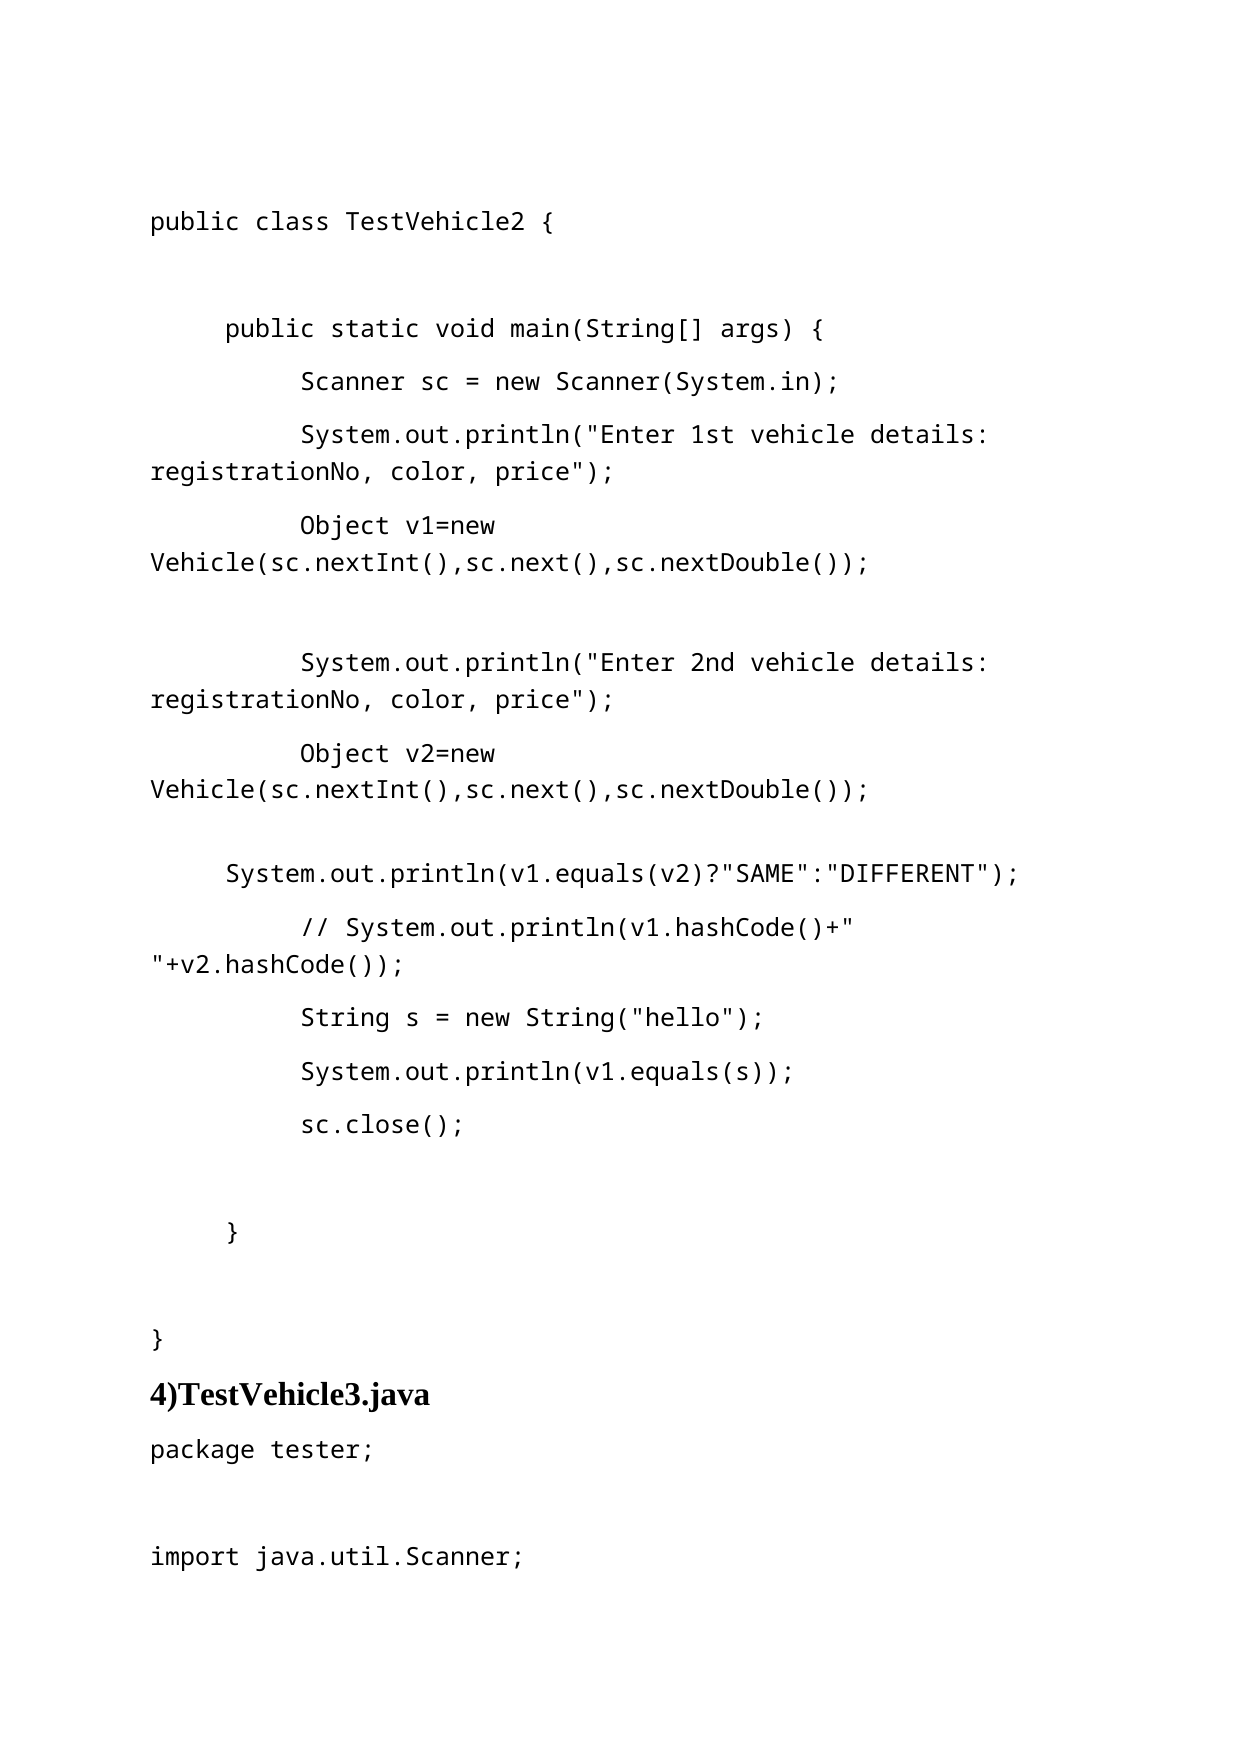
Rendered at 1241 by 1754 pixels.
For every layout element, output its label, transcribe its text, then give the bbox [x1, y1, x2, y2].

text System.out.println(v1.equals(v2)?"SAME":"DIFFERENT"); [150, 825, 1090, 890]
text sc.close(); [150, 1107, 1090, 1141]
text public class TestVehicle2 { [150, 203, 1090, 237]
text package tester; [150, 1432, 1090, 1466]
text // System.out.println(v1.hashCode()+" "+v2.hashCode()); [150, 909, 1090, 980]
text import java.util.Scanner; [150, 1539, 1090, 1573]
text public static void main(String[] args) { [150, 310, 1090, 344]
text Scanner sc = new Scanner(System.in); [150, 364, 1090, 398]
text 4)TestVehicle3.java [150, 1374, 1090, 1412]
text String s = new String("hello"); [150, 1000, 1090, 1034]
text System.out.println("Enter 1st vehicle details: registrationNo, color, price"); [150, 417, 1090, 488]
text Object v1=new Vehicle(sc.nextInt(),sc.next(),sc.nextDouble()); [150, 507, 1090, 578]
text System.out.println("Enter 2nd vehicle details: registrationNo, color, price"); [150, 645, 1090, 716]
text System.out.println(v1.equals(s)); [150, 1053, 1090, 1087]
text Object v2=new Vehicle(sc.nextInt(),sc.next(),sc.nextDouble()); [150, 735, 1090, 806]
text } [150, 1213, 1090, 1248]
text } [150, 1320, 1090, 1354]
